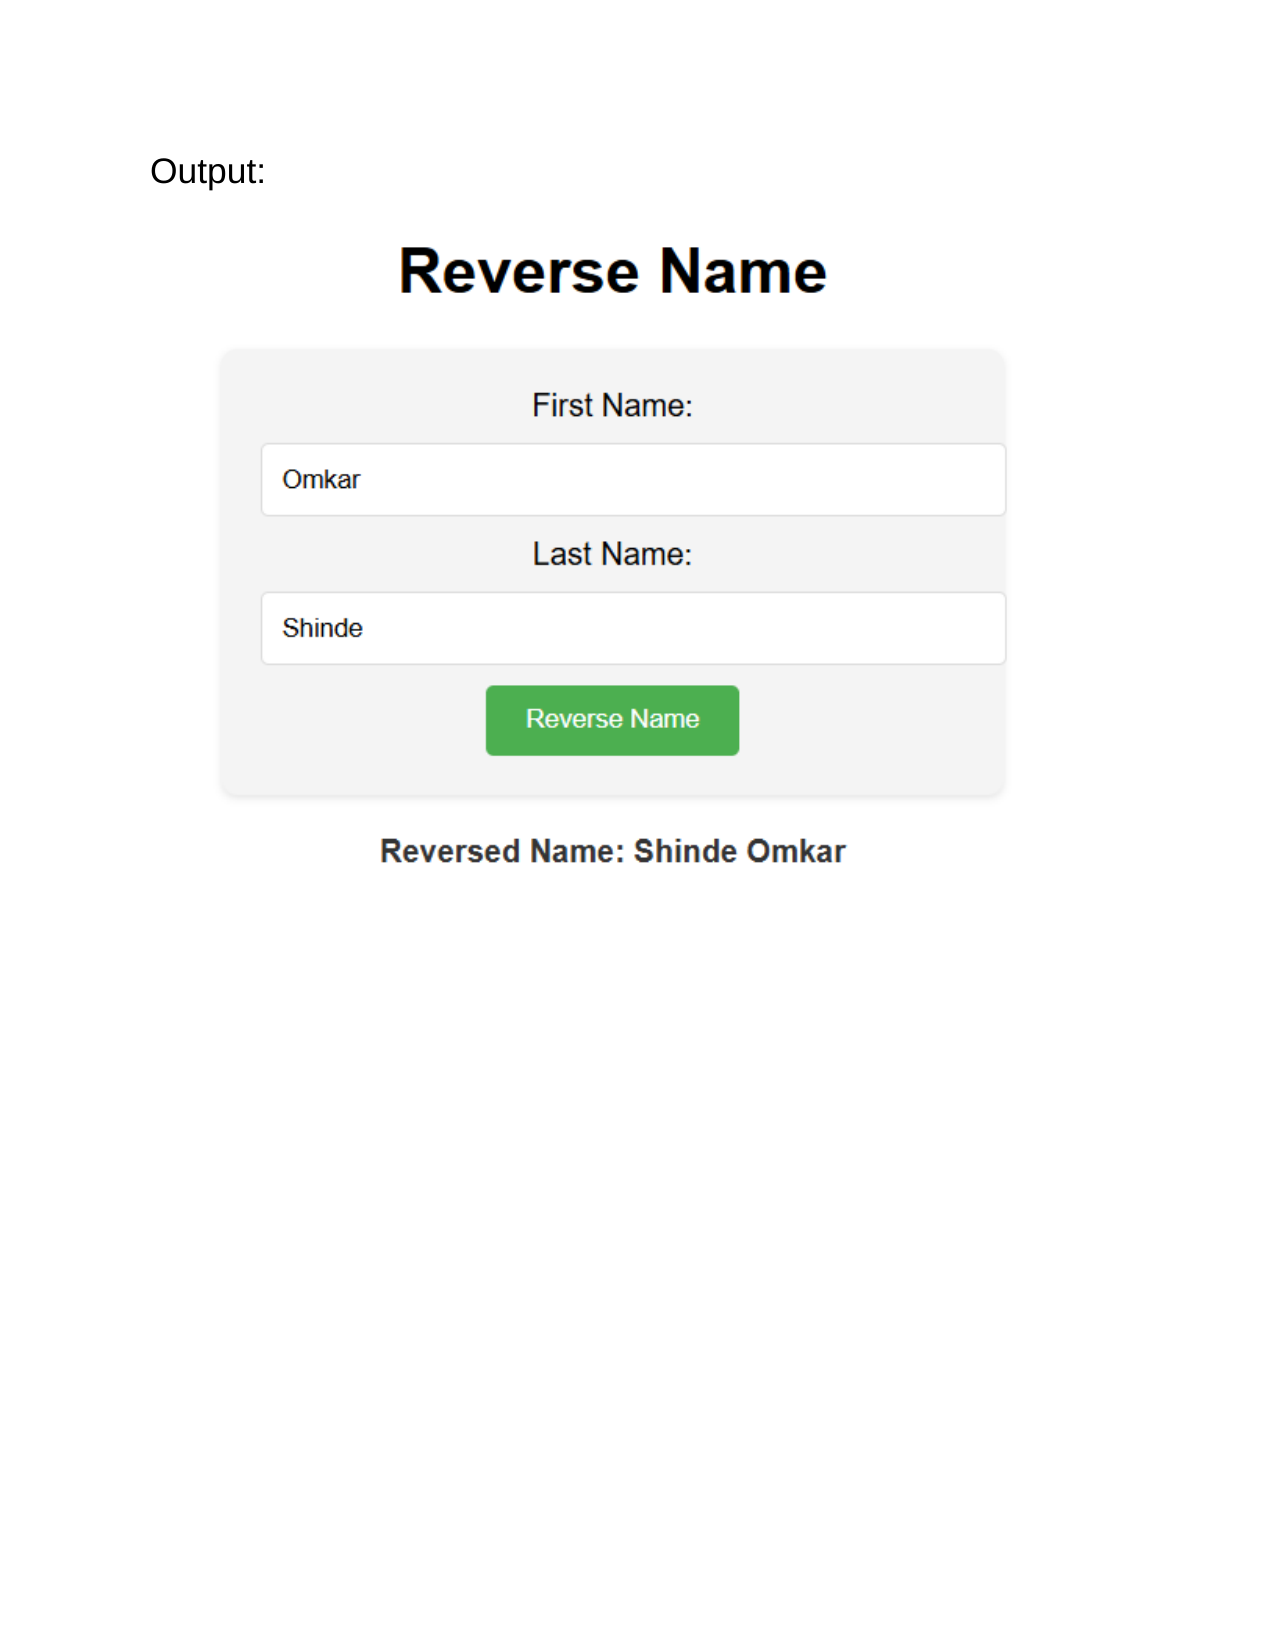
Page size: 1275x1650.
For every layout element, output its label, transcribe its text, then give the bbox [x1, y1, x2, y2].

picture [150, 196, 1093, 1008]
text Output: [150, 150, 1125, 191]
